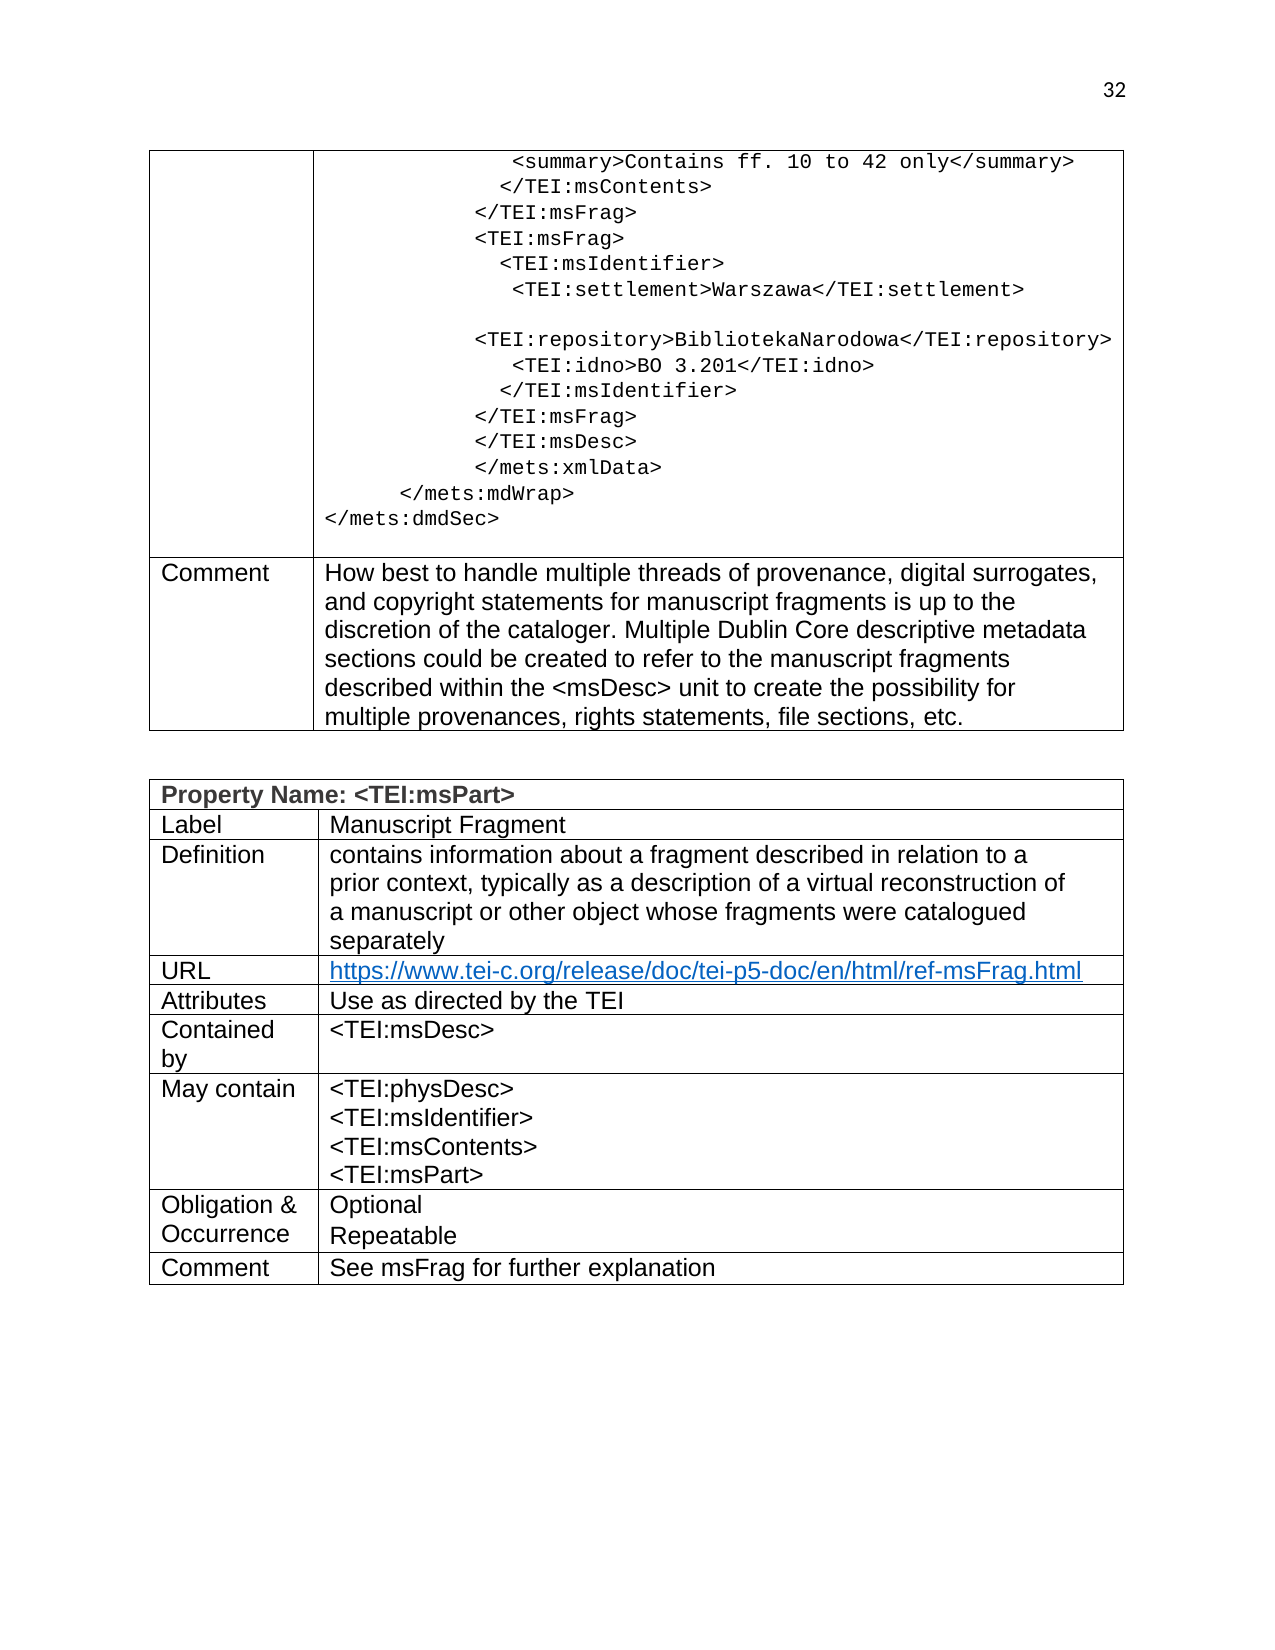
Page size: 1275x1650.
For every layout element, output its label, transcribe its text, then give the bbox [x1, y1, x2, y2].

table_cell Manuscript Fragment [319, 810, 1123, 838]
table_cell Optional Repeatable [319, 1190, 1123, 1252]
table_cell URL [150, 956, 318, 984]
table_cell https://www.tei-c.org/release/doc/tei-p5-doc/en/html/ref-msFrag.html [319, 956, 1123, 984]
table_cell <TEI:physDesc> <TEI:msIdentifier> <TEI:msContents> <TEI:msPart> [319, 1074, 1123, 1189]
table_header Property Name: <TEI:msPart> [150, 780, 1123, 809]
table_cell Attributes [150, 985, 318, 1014]
table_cell <TEI:msDesc> [319, 1015, 1123, 1073]
table_cell Comment [150, 558, 313, 730]
table_header [150, 151, 313, 557]
table_cell Definition [150, 840, 318, 954]
table_header <summary>Contains ff. 10 to 42 only</summary> </TEI:msContents> </TEI:msFrag> <TEI:msFrag> <TEI:msIdentifier> <TEI:settlement>Warszawa</TEI:settlement> <TEI:repository>BibliotekaNarodowa</TEI:repository> <TEI:idno>BO 3.201</TEI:idno> </TEI:msIdentifier> </TEI:msFrag> </TEI:msDesc> </mets:xmlData> </mets:mdWrap> </mets:dmdSec> [314, 151, 1123, 557]
table_cell Label [150, 810, 318, 838]
table_cell See msFrag for further explanation [319, 1253, 1123, 1284]
table_cell How best to handle multiple threads of provenance, digital surrogates, and copyright statements for manuscript fragments is up to the discretion of the cataloger. Multiple Dublin Core descriptive metadata sections could be created to refer to the manuscript fragments described within the <msDesc> unit to create the possibility for multiple provenances, rights statements, file sections, etc. [314, 558, 1123, 730]
table_cell May contain [150, 1074, 318, 1189]
table_cell Obligation & Occurrence [150, 1190, 318, 1252]
table_cell contains information about a fragment described in relation to a prior context, typically as a description of a virtual reconstruction of a manuscript or other object whose fragments were catalogued separately [319, 840, 1123, 954]
table_cell Comment [150, 1253, 318, 1284]
table_cell Use as directed by the TEI [319, 985, 1123, 1014]
table_cell Contained by [150, 1015, 318, 1073]
